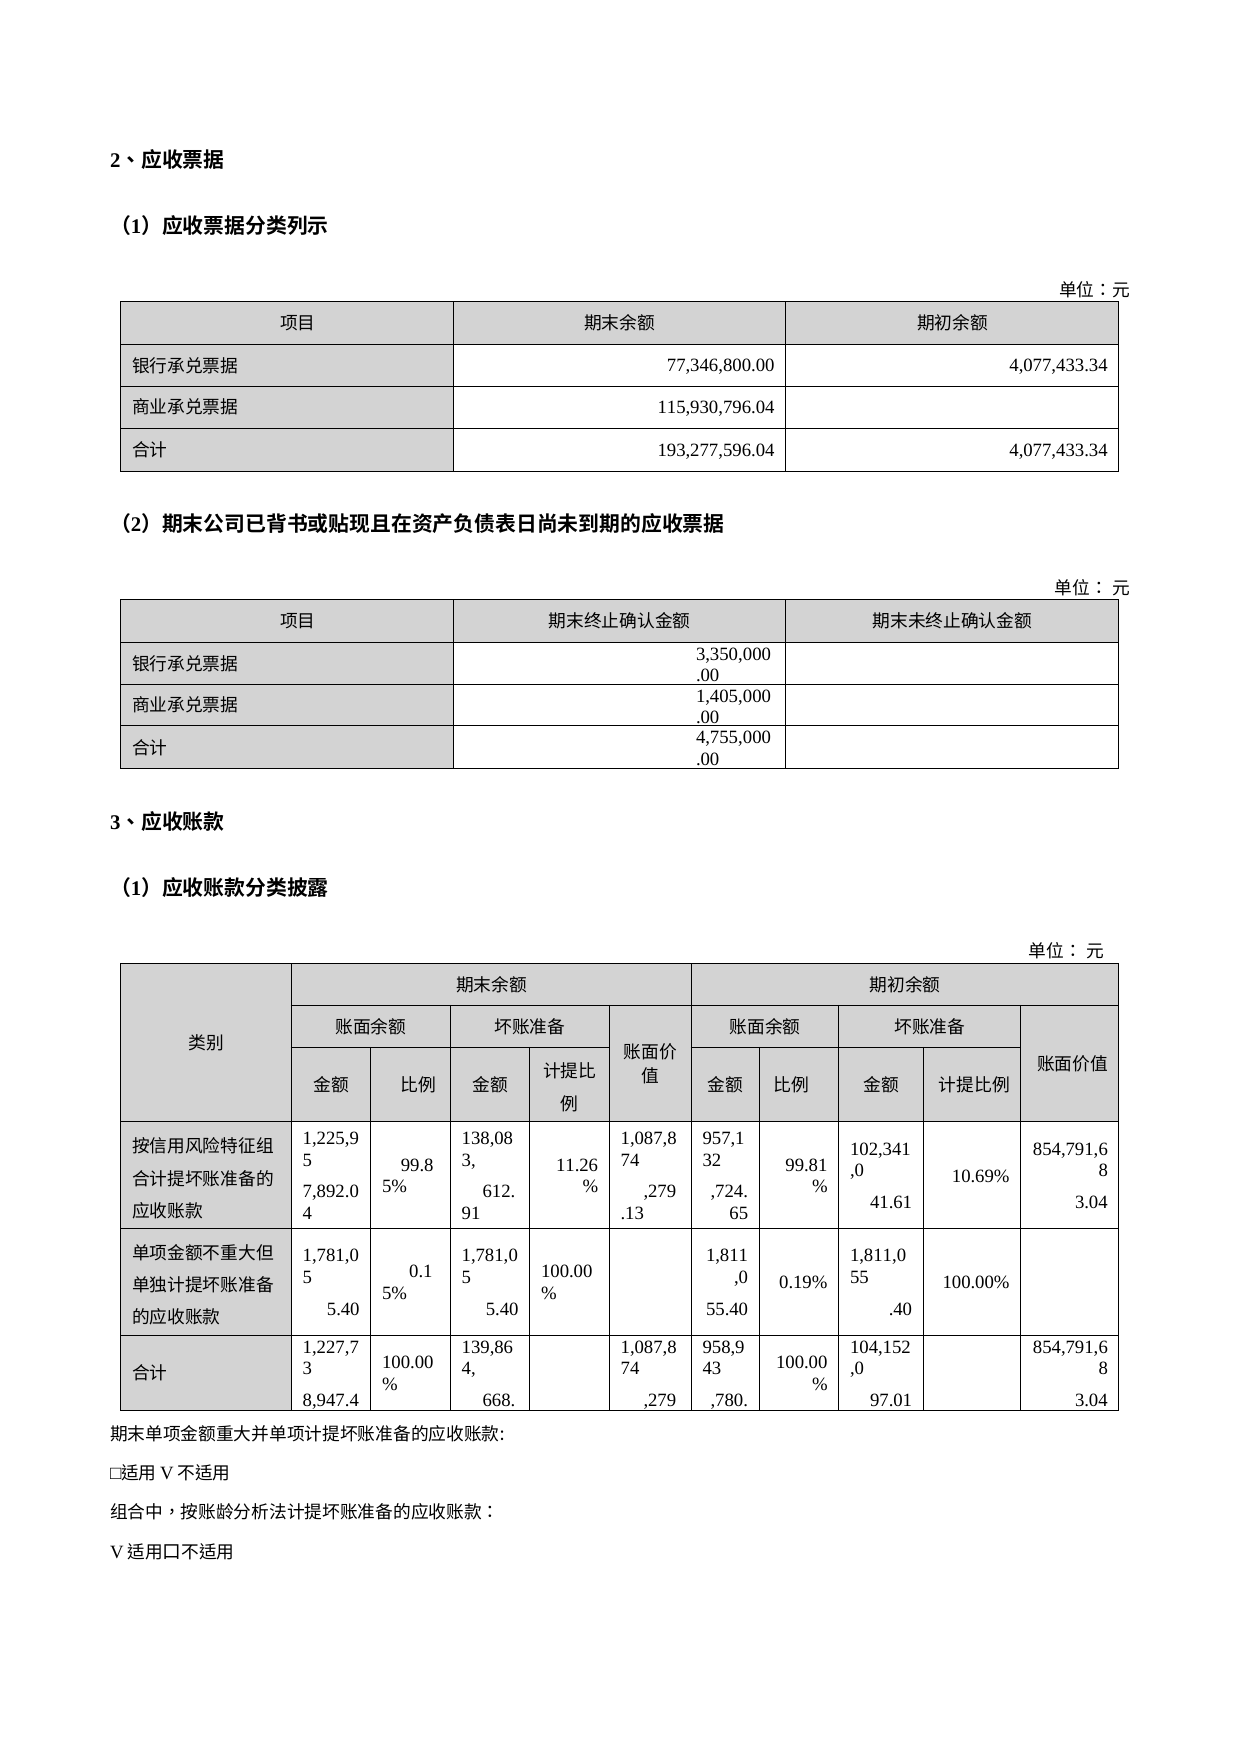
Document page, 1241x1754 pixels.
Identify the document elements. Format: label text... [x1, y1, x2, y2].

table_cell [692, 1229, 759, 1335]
subtitle （2）期末公司已背书或贴现且在资产负债表日尚未到期的应收票据 [110, 509, 1130, 538]
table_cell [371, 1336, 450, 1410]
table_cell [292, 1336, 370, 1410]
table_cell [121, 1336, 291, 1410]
subtitle 2、应收票据 [110, 145, 1130, 173]
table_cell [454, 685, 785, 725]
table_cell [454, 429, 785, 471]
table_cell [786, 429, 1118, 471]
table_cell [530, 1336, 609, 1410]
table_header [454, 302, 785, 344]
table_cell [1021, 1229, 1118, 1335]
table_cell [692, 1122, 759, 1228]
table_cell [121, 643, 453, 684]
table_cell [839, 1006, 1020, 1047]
subtitle （1）应收票据分类列示 [110, 211, 1130, 239]
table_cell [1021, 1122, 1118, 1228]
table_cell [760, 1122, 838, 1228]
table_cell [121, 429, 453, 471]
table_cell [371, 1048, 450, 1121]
text 单位： 元 [110, 575, 1130, 599]
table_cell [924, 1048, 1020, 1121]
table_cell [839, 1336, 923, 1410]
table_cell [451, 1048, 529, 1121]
subtitle （1）应收账款分类披露 [110, 873, 1130, 901]
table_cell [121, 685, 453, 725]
text V适用口不适用 [110, 1538, 1130, 1563]
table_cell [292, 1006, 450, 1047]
text 单位： 元 [1029, 939, 1130, 963]
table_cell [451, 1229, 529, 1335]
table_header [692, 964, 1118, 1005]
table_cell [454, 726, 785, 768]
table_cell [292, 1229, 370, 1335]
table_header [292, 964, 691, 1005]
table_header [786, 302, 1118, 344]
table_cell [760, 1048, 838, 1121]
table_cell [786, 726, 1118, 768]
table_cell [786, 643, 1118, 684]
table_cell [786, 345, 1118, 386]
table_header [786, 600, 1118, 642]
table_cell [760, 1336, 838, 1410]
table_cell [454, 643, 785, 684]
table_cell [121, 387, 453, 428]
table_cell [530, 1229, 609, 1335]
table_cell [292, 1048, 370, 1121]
subtitle 3、应收账款 [110, 807, 1130, 835]
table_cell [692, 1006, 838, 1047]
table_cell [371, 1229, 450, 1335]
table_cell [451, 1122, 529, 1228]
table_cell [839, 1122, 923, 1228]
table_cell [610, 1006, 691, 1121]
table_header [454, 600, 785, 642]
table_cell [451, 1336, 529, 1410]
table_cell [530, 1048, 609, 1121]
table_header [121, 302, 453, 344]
text 组合中，按账龄分析法计提坏账准备的应收账款： [110, 1499, 1130, 1523]
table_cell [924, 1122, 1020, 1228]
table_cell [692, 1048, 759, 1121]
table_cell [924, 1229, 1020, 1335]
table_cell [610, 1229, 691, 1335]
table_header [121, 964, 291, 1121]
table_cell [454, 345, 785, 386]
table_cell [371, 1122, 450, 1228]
text 单位：元 [110, 277, 1130, 301]
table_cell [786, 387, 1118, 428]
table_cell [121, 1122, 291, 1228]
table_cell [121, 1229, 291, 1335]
text 期末单项金额重大并单项计提坏账准备的应收账款: [110, 1422, 1130, 1446]
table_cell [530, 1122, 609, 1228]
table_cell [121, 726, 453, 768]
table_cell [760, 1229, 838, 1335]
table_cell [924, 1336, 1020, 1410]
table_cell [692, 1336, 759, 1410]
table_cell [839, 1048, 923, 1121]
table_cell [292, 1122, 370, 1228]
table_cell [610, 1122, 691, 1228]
text □适用V不适用 [110, 1460, 1130, 1484]
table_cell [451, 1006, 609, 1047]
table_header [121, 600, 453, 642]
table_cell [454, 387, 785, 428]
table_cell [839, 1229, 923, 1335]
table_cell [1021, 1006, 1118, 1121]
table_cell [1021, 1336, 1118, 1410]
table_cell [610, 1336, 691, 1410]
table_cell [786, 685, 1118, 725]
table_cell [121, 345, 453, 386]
